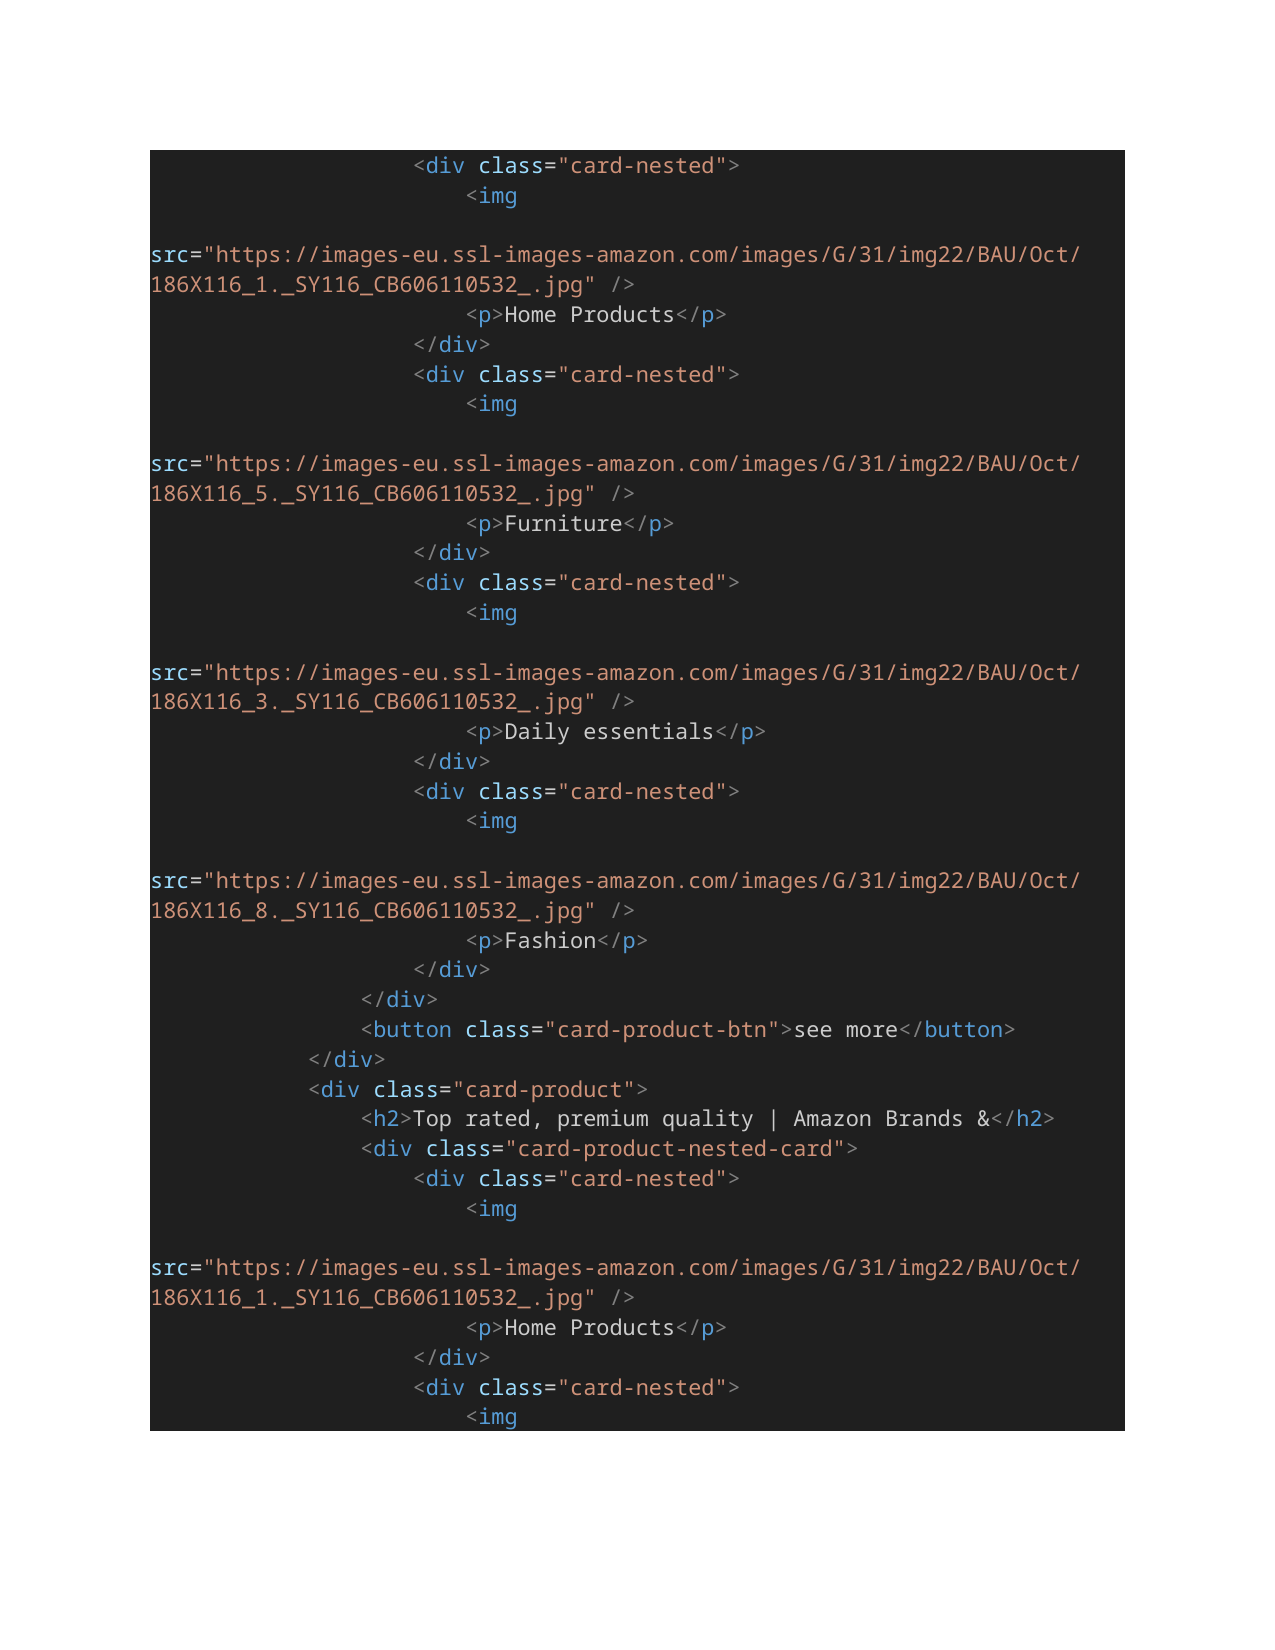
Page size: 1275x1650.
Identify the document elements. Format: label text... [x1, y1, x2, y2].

text </div> [150, 746, 1125, 776]
text <img [150, 388, 1125, 418]
text <h2>Top rated, premium quality | Amazon Brands &</h2> [150, 1103, 1125, 1133]
text <p>Fashion</p> [150, 924, 1125, 954]
text src="https://images-eu.ssl-images-amazon.com/images/G/31/img22/BAU/Oct/186X116_8._SY116_CB606110532_.jpg" /> [150, 835, 1125, 924]
text </div> [150, 1044, 1125, 1073]
text src="https://images-eu.ssl-images-amazon.com/images/G/31/img22/BAU/Oct/186X116_5._SY116_CB606110532_.jpg" /> [150, 418, 1125, 507]
text <img [150, 1401, 1125, 1431]
text <div class="card-nested"> [150, 1371, 1125, 1401]
text <button class="card-product-btn">see more</button> [150, 1014, 1125, 1044]
text <div class="card-nested"> [150, 150, 1125, 180]
text <img [150, 180, 1125, 209]
text </div> [150, 537, 1125, 567]
text </div> [150, 954, 1125, 984]
text src="https://images-eu.ssl-images-amazon.com/images/G/31/img22/BAU/Oct/186X116_1._SY116_CB606110532_.jpg" /> [150, 1222, 1125, 1312]
text <div class="card-product-nested-card"> [150, 1133, 1125, 1163]
text <p>Daily essentials</p> [150, 716, 1125, 746]
text <div class="card-nested"> [150, 1163, 1125, 1193]
text <div class="card-product"> [150, 1073, 1125, 1103]
text src="https://images-eu.ssl-images-amazon.com/images/G/31/img22/BAU/Oct/186X116_3._SY116_CB606110532_.jpg" /> [150, 627, 1125, 716]
text <p>Furniture</p> [150, 507, 1125, 537]
text <p>Home Products</p> [150, 1312, 1125, 1342]
text </div> [150, 1342, 1125, 1371]
text <p>Home Products</p> [150, 299, 1125, 329]
text <div class="card-nested"> [150, 776, 1125, 805]
text <img [150, 805, 1125, 835]
text </div> [150, 984, 1125, 1014]
text <img [150, 597, 1125, 627]
text <div class="card-nested"> [150, 567, 1125, 597]
text src="https://images-eu.ssl-images-amazon.com/images/G/31/img22/BAU/Oct/186X116_1._SY116_CB606110532_.jpg" /> [150, 209, 1125, 299]
text </div> [150, 329, 1125, 358]
text <img [150, 1193, 1125, 1222]
text <div class="card-nested"> [150, 358, 1125, 388]
